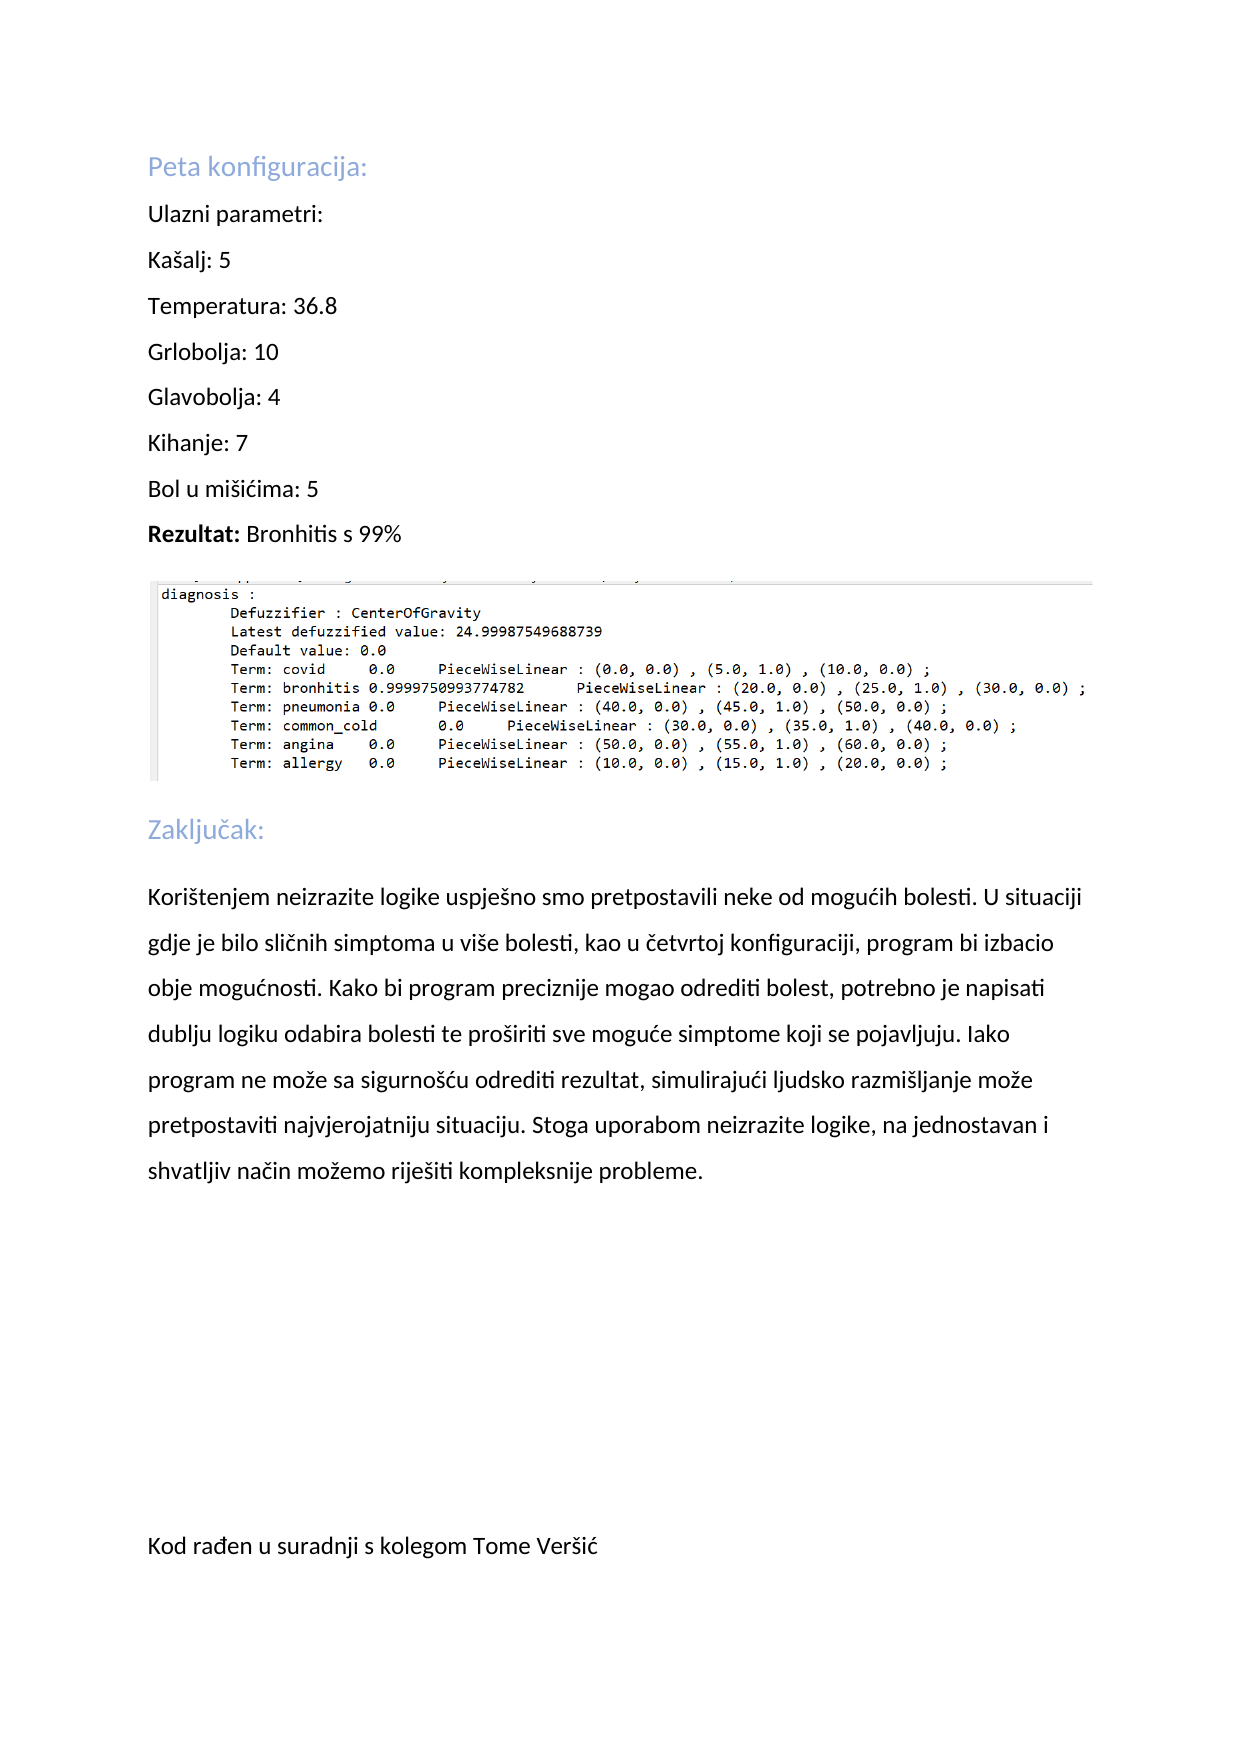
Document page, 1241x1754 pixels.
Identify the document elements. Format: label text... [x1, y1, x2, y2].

text Peta konfiguracija: Ulazni parametri: Kašalj: 5 Temperatura: 36.8 Grlobolja: 10 Glavobolja: 4 Kihanje: 7 Bol u mišićima: 5 Rezultat: Bronhitis s 99% [148, 148, 1093, 549]
text Kod rađen u suradnji s kolegom Tome Veršić [148, 1530, 1093, 1560]
picture [147, 581, 1093, 781]
text Zaključak: [148, 811, 1093, 847]
text Korištenjem neizrazite logike uspješno smo pretpostavili neke od mogućih bolesti. U situaciji gdje je bilo sličnih simptoma u više bolesti, kao u četvrtoj konfiguraciji, program bi izbacio obje mogućnosti. Kako bi program preciznije mogao odrediti bolest, potrebno je napisati dublju logiku odabira bolesti te proširiti sve moguće simptome koji se pojavljuju. Iako program ne može sa sigurnošću odrediti rezultat, simulirajući ljudsko razmišljanje može pretpostaviti najvjerojatniju situaciju. Stoga uporabom neizrazite logike, na jednostavan i shvatljiv način možemo riješiti kompleksnije probleme. [148, 881, 1093, 1186]
